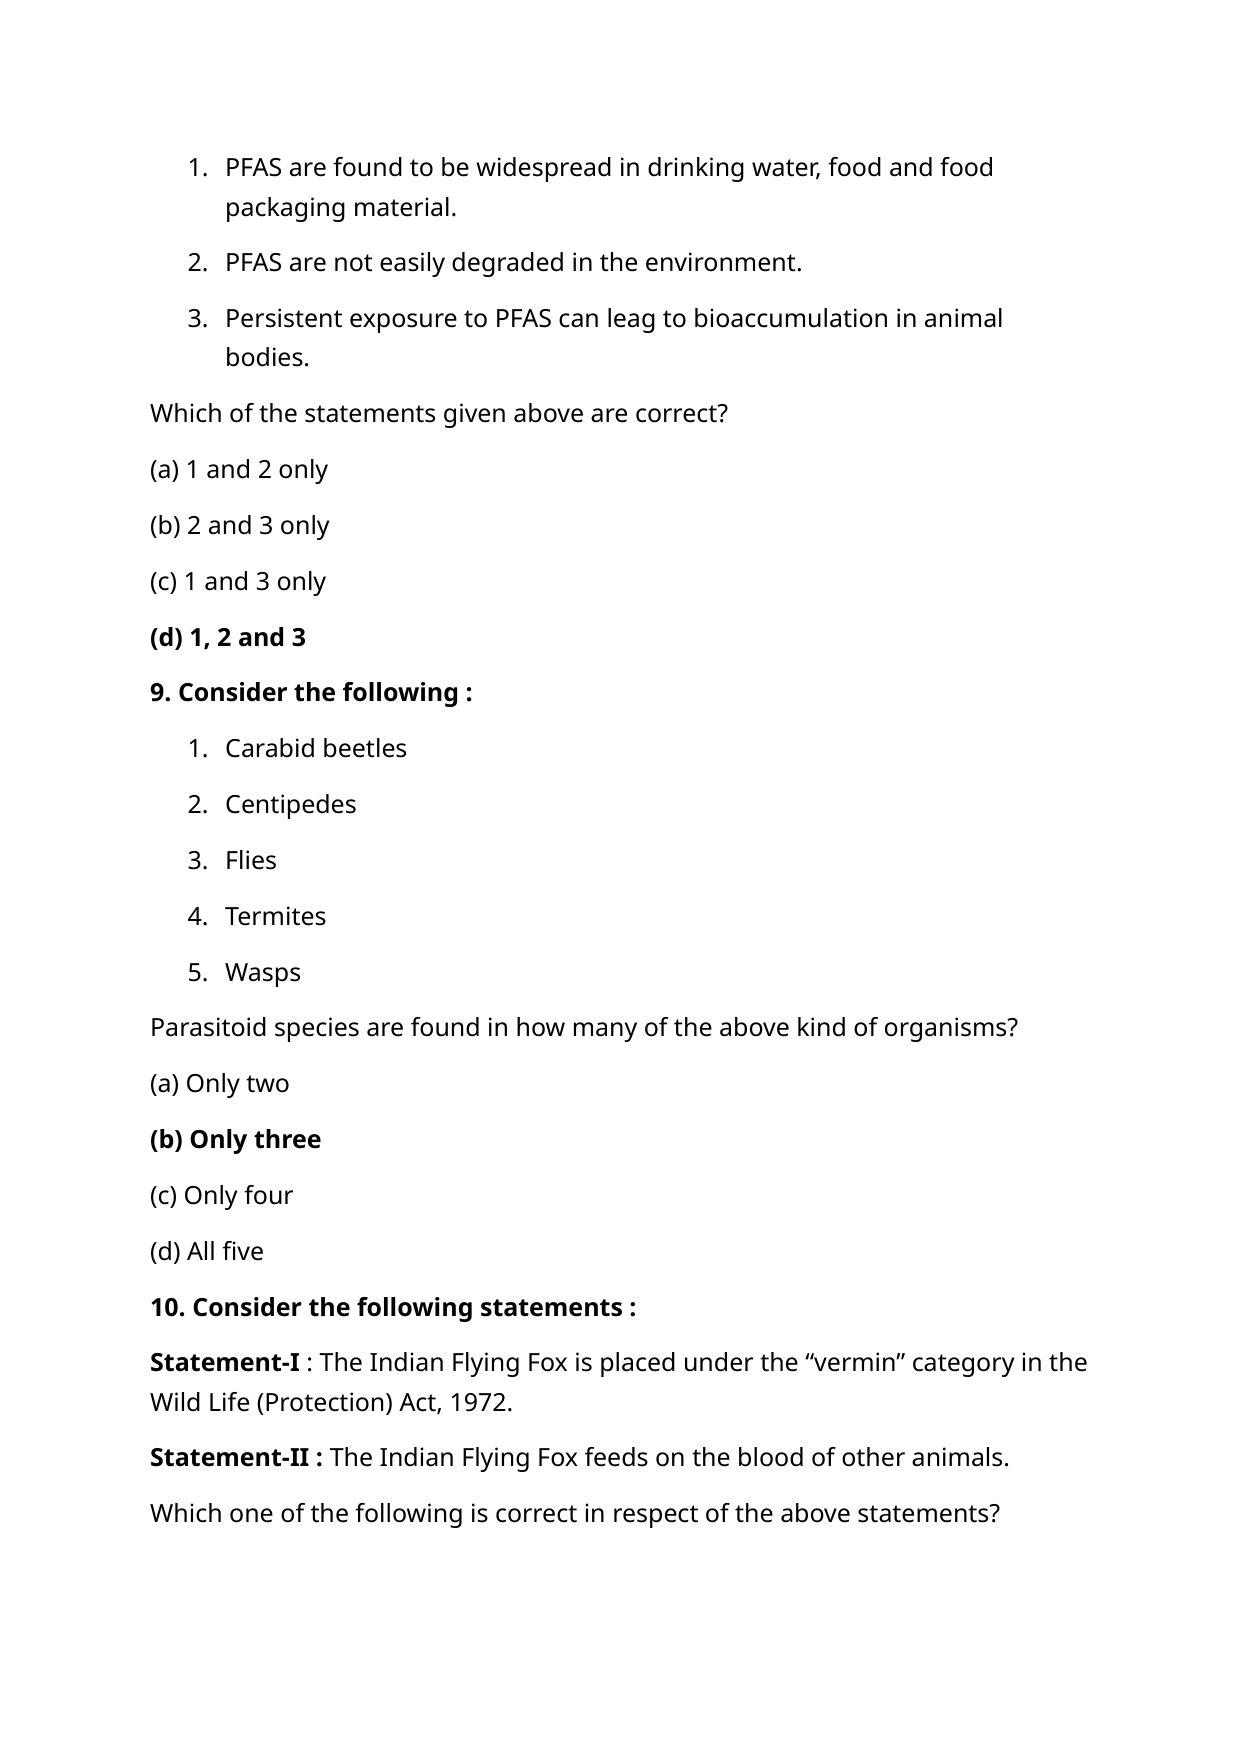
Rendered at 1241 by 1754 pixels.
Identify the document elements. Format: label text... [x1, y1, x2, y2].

text (d) All five [150, 1233, 1090, 1267]
list PFAS are found to be widespread in drinking water, food and food packaging material. [187, 150, 1090, 223]
text (c) Only four [150, 1177, 1090, 1212]
list Carabid beetles [187, 731, 1090, 765]
list Persistent exposure to PFAS can leag to bioaccumulation in animal bodies. [187, 301, 1090, 374]
text Which one of the following is correct in respect of the above statements? [150, 1496, 1090, 1530]
text Parasitoid species are found in how many of the above kind of organisms? [150, 1010, 1090, 1044]
text Statement-I : The Indian Flying Fox is placed under the “vermin” category in the Wild Life (Protection) Act, 1972. [150, 1345, 1090, 1418]
text 9. Consider the following : [150, 675, 1090, 709]
text (b) 2 and 3 only [150, 507, 1090, 542]
text (c) 1 and 3 only [150, 563, 1090, 597]
list Wasps [187, 954, 1090, 988]
list Flies [187, 842, 1090, 877]
list Centipedes [187, 787, 1090, 821]
text 10. Consider the following statements : [150, 1289, 1090, 1323]
text (d) 1, 2 and 3 [150, 619, 1090, 653]
text (b) Only three [150, 1122, 1090, 1156]
list PFAS are not easily degraded in the environment. [187, 245, 1090, 279]
text (a) Only two [150, 1066, 1090, 1100]
text Which of the statements given above are correct? [150, 396, 1090, 430]
list Termites [187, 898, 1090, 932]
text Statement-II : The Indian Flying Fox feeds on the blood of other animals. [150, 1440, 1090, 1474]
text (a) 1 and 2 only [150, 452, 1090, 486]
